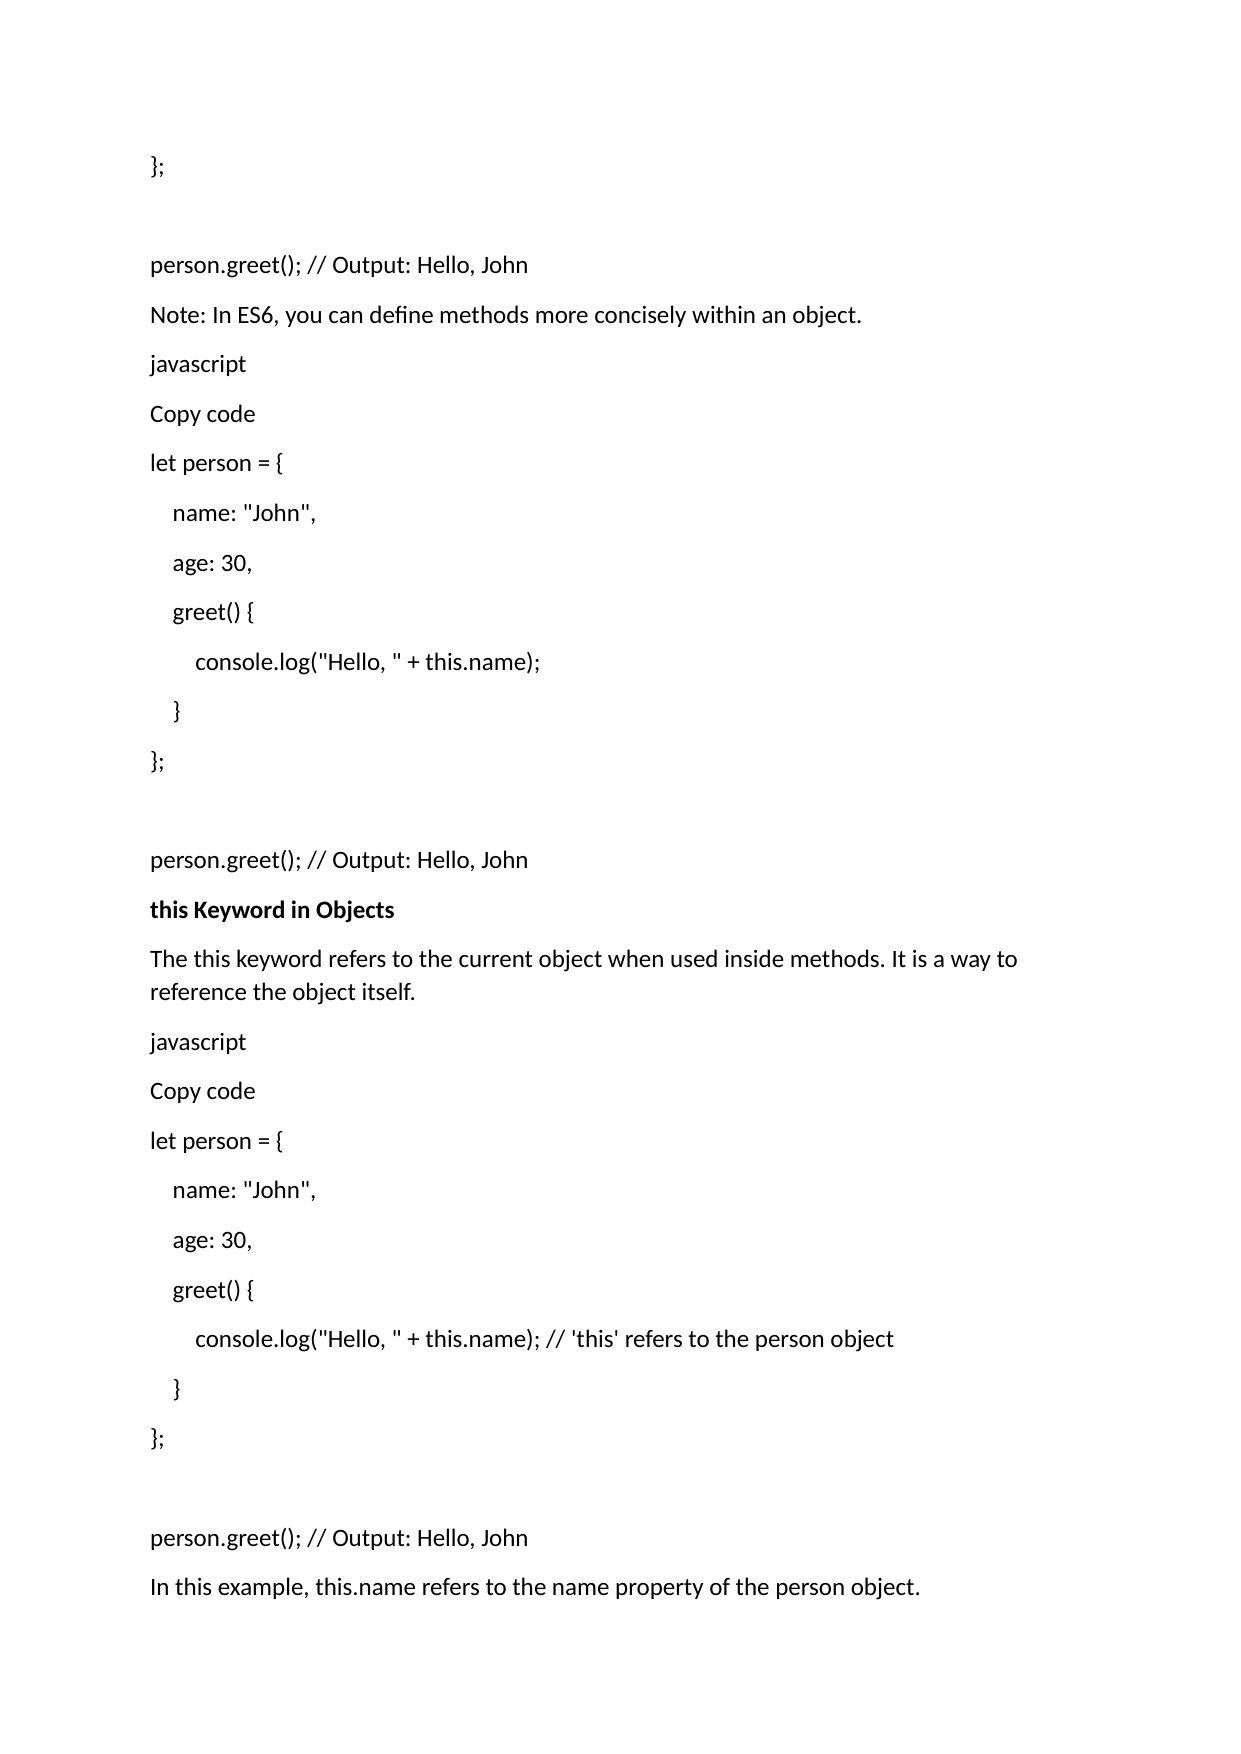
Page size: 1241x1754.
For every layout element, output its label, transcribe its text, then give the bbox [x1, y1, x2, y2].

text greet() { [150, 1274, 1090, 1304]
text }; [150, 150, 1090, 181]
text person.greet(); // Output: Hello, John [150, 844, 1090, 875]
text In this example, this.name refers to the name property of the person object. [150, 1571, 1090, 1602]
text person.greet(); // Output: Hello, John [150, 249, 1090, 280]
text name: "John", [150, 1174, 1090, 1205]
text The this keyword refers to the current object when used inside methods. It is a way to reference the object itself. [150, 943, 1090, 1007]
text this Keyword in Objects [150, 894, 1090, 924]
text }; [150, 1422, 1090, 1453]
text name: "John", [150, 497, 1090, 528]
text Copy code [150, 398, 1090, 428]
text } [150, 695, 1090, 726]
text greet() { [150, 596, 1090, 627]
text age: 30, [150, 1224, 1090, 1255]
text Copy code [150, 1075, 1090, 1106]
text console.log("Hello, " + this.name); // 'this' refers to the person object [150, 1323, 1090, 1354]
text let person = { [150, 1125, 1090, 1156]
text age: 30, [150, 547, 1090, 577]
text let person = { [150, 447, 1090, 478]
text console.log("Hello, " + this.name); [150, 646, 1090, 676]
text person.greet(); // Output: Hello, John [150, 1522, 1090, 1552]
text Note: In ES6, you can define methods more concisely within an object. [150, 299, 1090, 329]
text javascript [150, 348, 1090, 379]
text }; [150, 745, 1090, 776]
text javascript [150, 1026, 1090, 1056]
text } [150, 1373, 1090, 1403]
